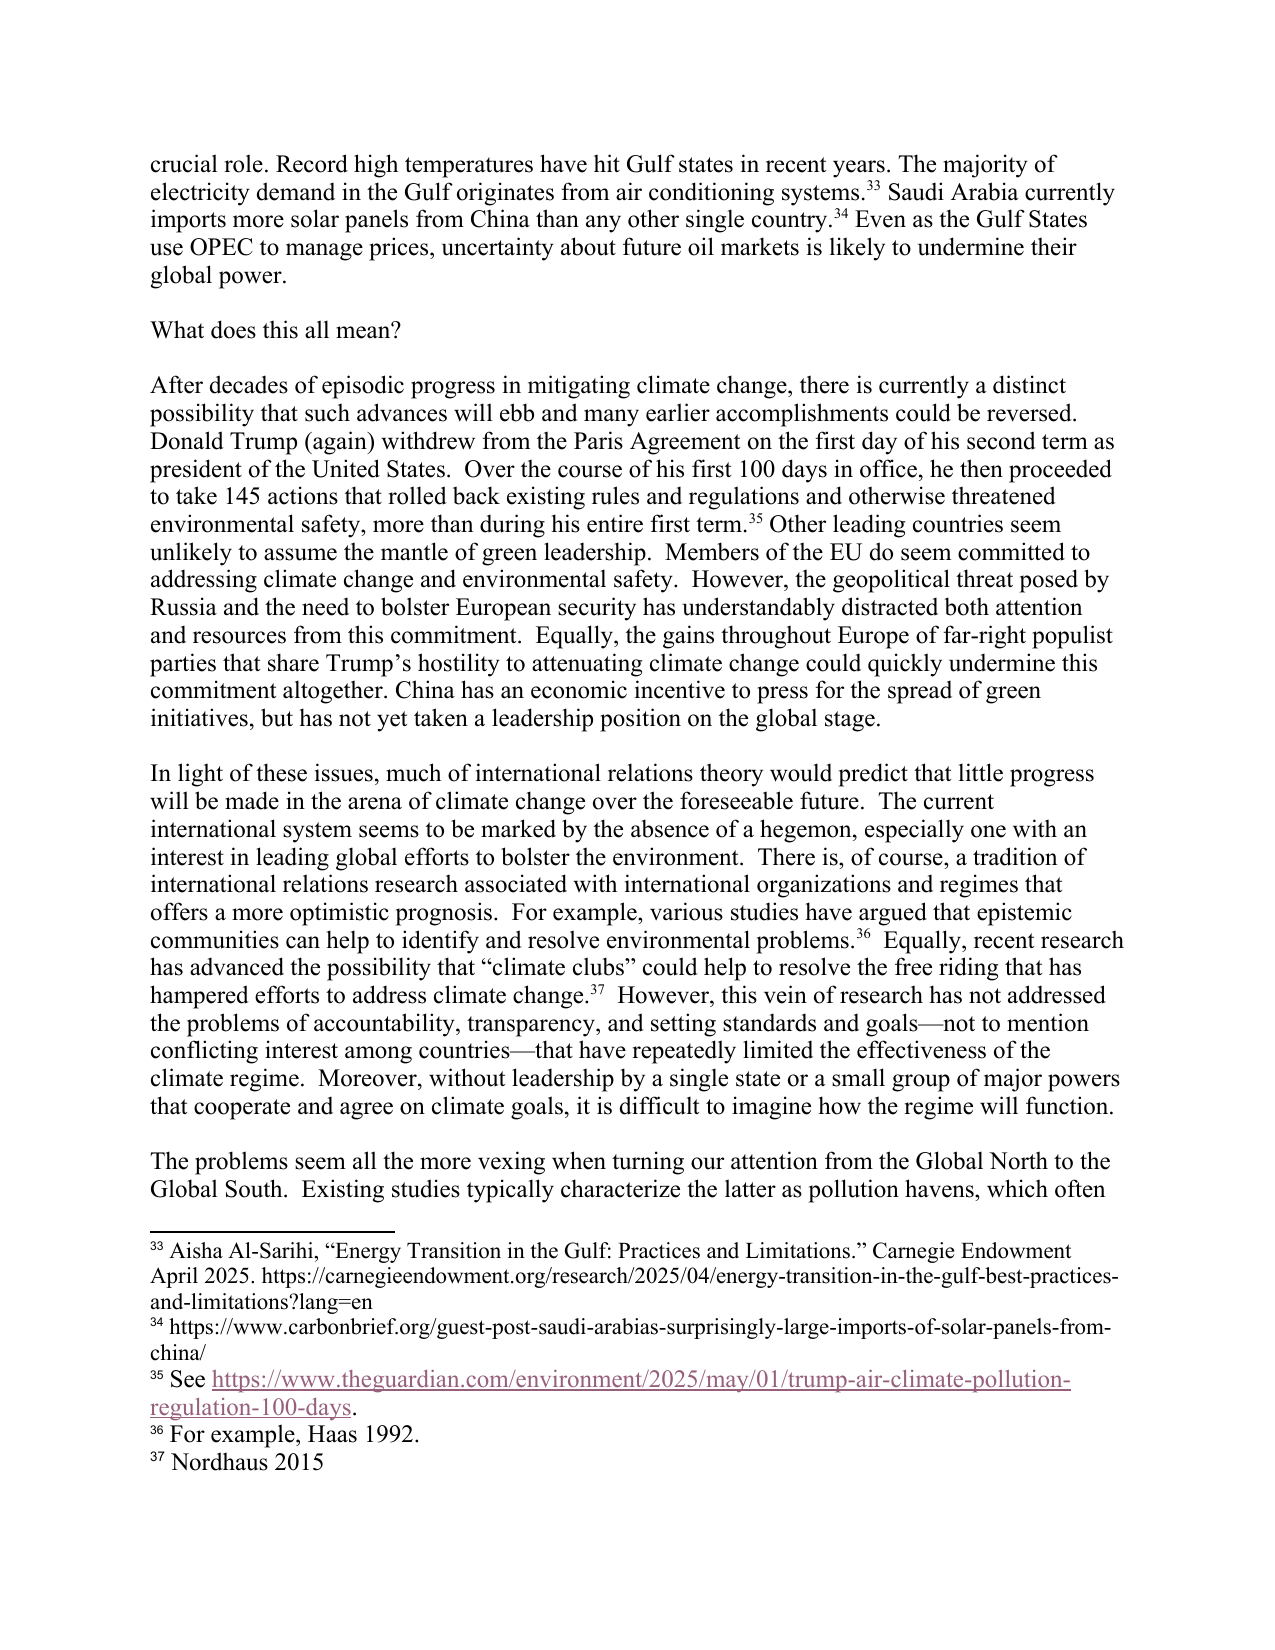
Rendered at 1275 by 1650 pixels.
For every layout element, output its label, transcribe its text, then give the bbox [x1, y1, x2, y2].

text After decades of episodic progress in mitigating climate change, there is currently a distinct possibility that such advances will ebb and many earlier accomplishments could be reversed. Donald Trump (again) withdrew from the Paris Agreement on the first day of his second term as president of the United States. Over the course of his first 100 days in office, he then proceeded to take 145 actions that rolled back existing rules and regulations and otherwise threatened environmental safety, more than during his entire first term. Other leading countries seem unlikely to assume the mantle of green leadership. Members of the EU do seem committed to addressing climate change and environmental safety. However, the geopolitical threat posed by Russia and the need to bolster European security has understandably distracted both attention and resources from this commitment. Equally, the gains throughout Europe of far-right populist parties that share Trump’s hostility to attenuating climate change could quickly undermine this commitment altogether. China has an economic incentive to press for the spread of green initiatives, but has not yet taken a leadership position on the global stage. [150, 372, 1125, 732]
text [150, 1147, 1125, 1203]
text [150, 150, 1125, 288]
text What does this all mean? [150, 316, 1125, 344]
text In light of these issues, much of international relations theory would predict that little progress will be made in the arena of climate change over the foreseeable future. The current international system seems to be marked by the absence of a hegemon, especially one with an interest in leading global efforts to bolster the environment. There is, of course, a tradition of international relations research associated with international organizations and regimes that offers a more optimistic prognosis. For example, various studies have argued that epistemic communities can help to identify and resolve environmental problems. Equally, recent research has advanced the possibility that “climate clubs” could help to resolve the free riding that has hampered efforts to address climate change. However, this vein of research has not addressed the problems of accountability, transparency, and setting standards and goals—not to mention conflicting interest among countries—that have repeatedly limited the effectiveness of the climate regime. Moreover, without leadership by a single state or a small group of major powers that cooperate and agree on climate goals, it is difficult to imagine how the regime will function. [150, 759, 1125, 1120]
